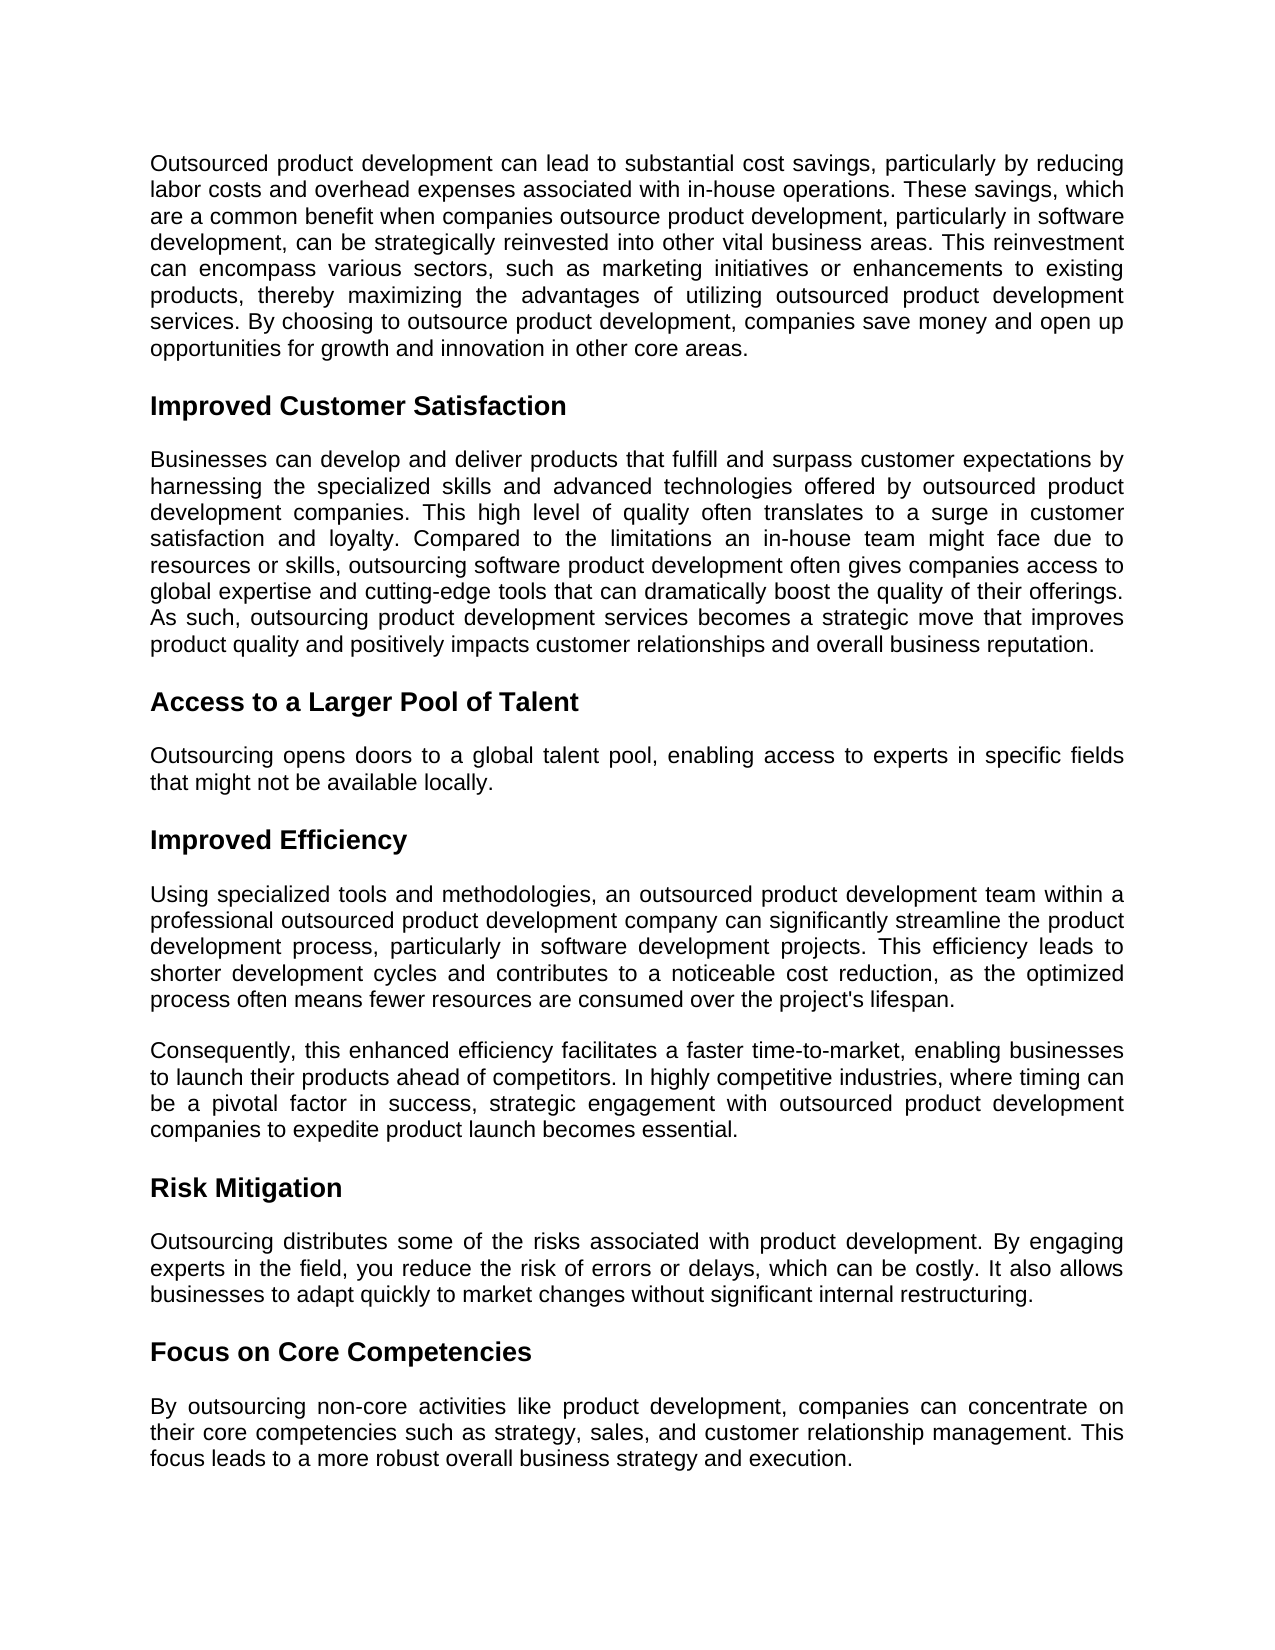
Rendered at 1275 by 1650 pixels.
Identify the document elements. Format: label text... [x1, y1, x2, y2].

text By outsourcing non-core activities like product development, companies can concentrate on their core competencies such as strategy, sales, and customer relationship management. This focus leads to a more robust overall business strategy and execution. [150, 1393, 1125, 1472]
subtitle Access to a Larger Pool of Talent [150, 686, 1125, 717]
text Businesses can develop and deliver products that fulfill and surpass customer expectations by harnessing the specialized skills and advanced technologies offered by outsourced product development companies. This high level of quality often translates to a surge in customer satisfaction and loyalty. Compared to the limitations an in-house team might face due to resources or skills, outsourcing software product development often gives companies access to global expertise and cutting-edge tools that can dramatically boost the quality of their offerings. As such, outsourcing product development services becomes a strategic move that improves product quality and positively impacts customer relationships and overall business reputation. [150, 446, 1125, 657]
text Outsourcing distributes some of the risks associated with product development. By engaging experts in the field, you reduce the risk of errors or delays, which can be costly. It also allows businesses to adapt quickly to market changes without significant internal restructuring. [150, 1228, 1125, 1307]
subtitle Improved Efficiency [150, 824, 1125, 856]
text Outsourcing opens doors to a global talent pool, enabling access to experts in specific fields that might not be available locally. [150, 742, 1125, 795]
subtitle Improved Customer Satisfaction [150, 390, 1125, 421]
subtitle Focus on Core Competencies [150, 1336, 1125, 1368]
text Using specialized tools and methodologies, an outsourced product development team within a professional outsourced product development company can significantly streamline the product development process, particularly in software development projects. This efficiency leads to shorter development cycles and contributes to a noticeable cost reduction, as the optimized process often means fewer resources are consumed over the project's lifespan. [150, 881, 1125, 1012]
text Consequently, this enhanced efficiency facilitates a faster time-to-market, enabling businesses to launch their products ahead of competitors. In highly competitive industries, where timing can be a pivotal factor in success, strategic engagement with outsourced product development companies to expedite product launch becomes essential. [150, 1037, 1125, 1143]
subtitle Risk Mitigation [150, 1172, 1125, 1203]
text Outsourced product development can lead to substantial cost savings, particularly by reducing labor costs and overhead expenses associated with in-house operations. These savings, which are a common benefit when companies outsource product development, particularly in software development, can be strategically reinvested into other vital business areas. This reinvestment can encompass various sectors, such as marketing initiatives or enhancements to existing products, thereby maximizing the advantages of utilizing outsourced product development services. By choosing to outsource product development, companies save money and open up opportunities for growth and innovation in other core areas. [150, 150, 1125, 361]
